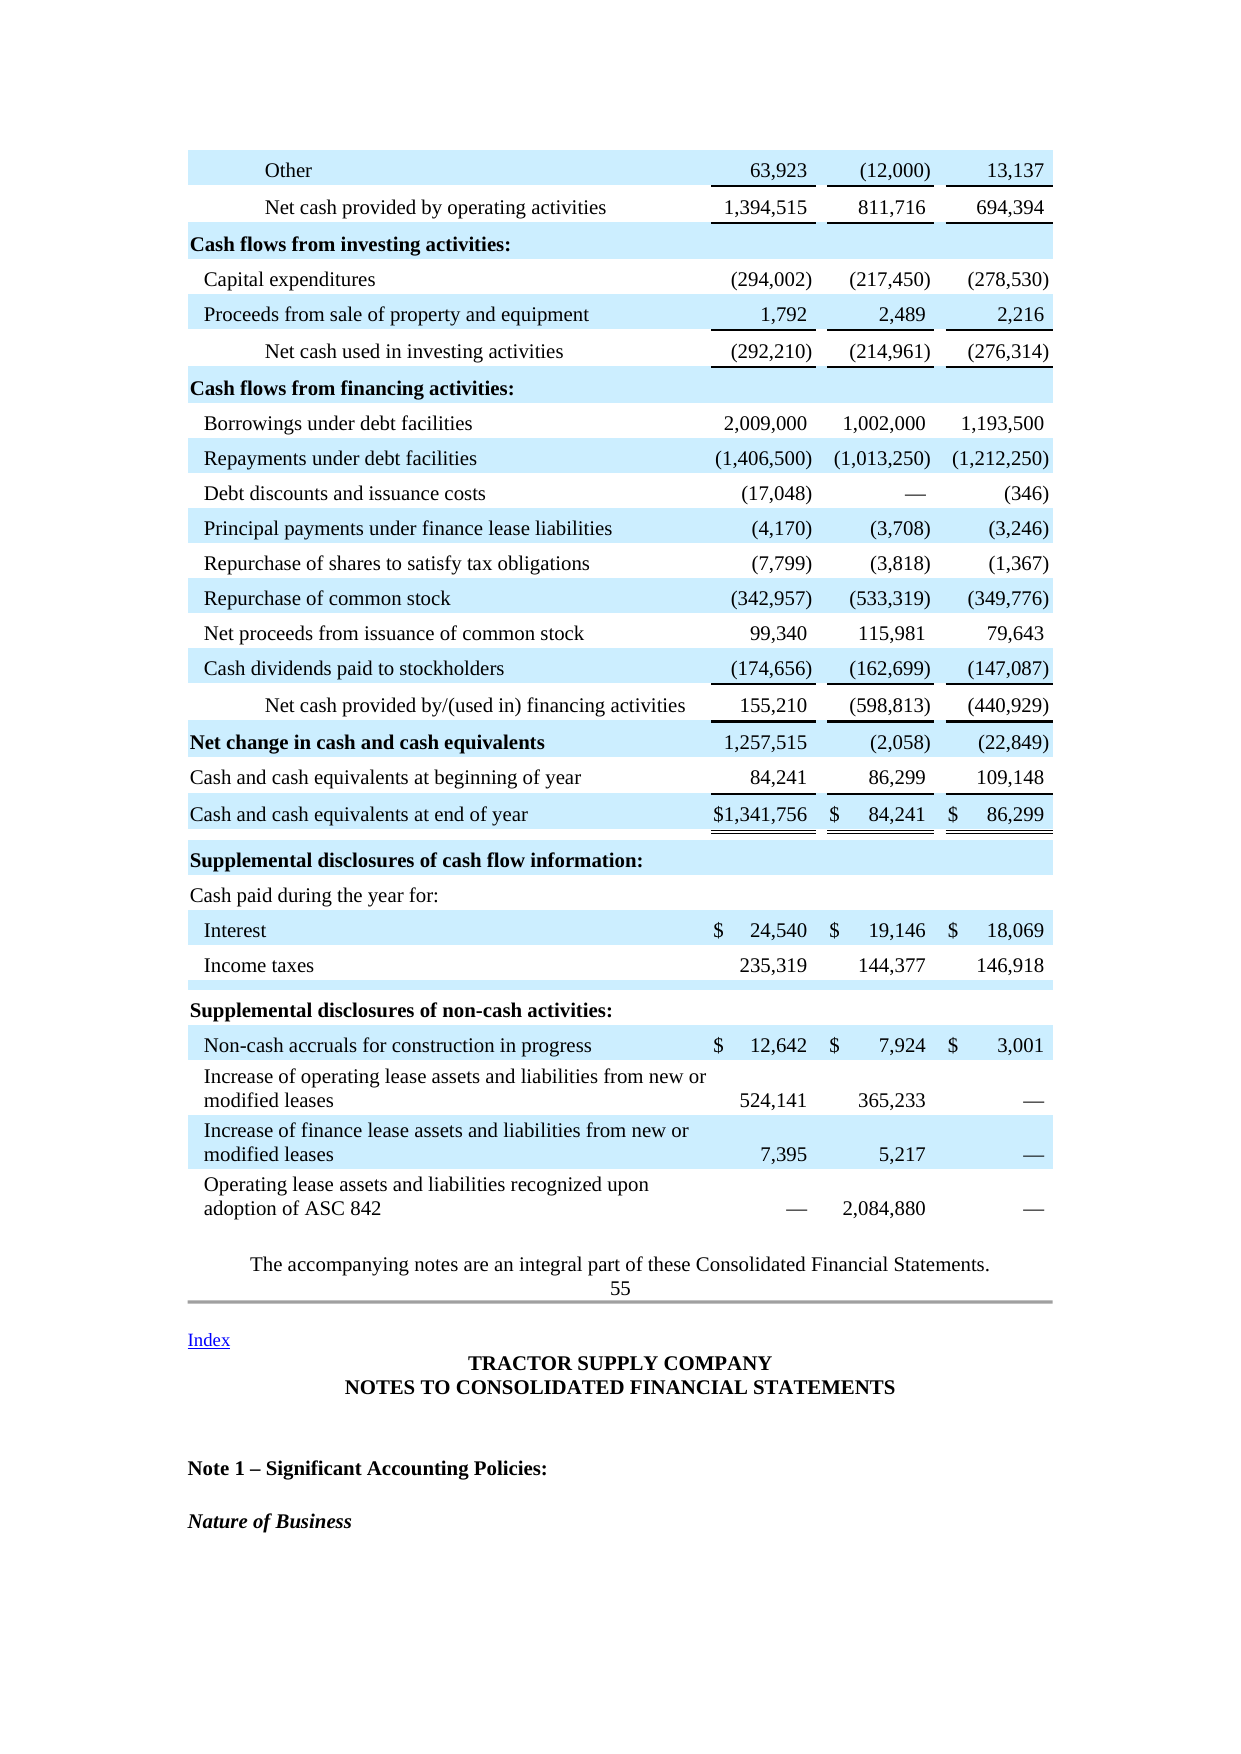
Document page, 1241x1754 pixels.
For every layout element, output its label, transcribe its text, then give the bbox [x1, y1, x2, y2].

text TRACTOR SUPPLY COMPANY [187, 1351, 1053, 1375]
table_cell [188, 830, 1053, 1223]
text NOTES TO CONSOLIDATED FINANCIAL STATEMENTS [187, 1375, 1053, 1399]
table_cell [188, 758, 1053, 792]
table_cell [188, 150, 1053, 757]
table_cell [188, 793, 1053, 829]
text Index [187, 1329, 1053, 1351]
text 55 [187, 1276, 1053, 1300]
text Nature of Business [187, 1509, 1053, 1533]
text The accompanying notes are an integral part of these Consolidated Financial Statements. [187, 1252, 1053, 1276]
text Note 1 – Significant Accounting Policies: [187, 1456, 1053, 1480]
